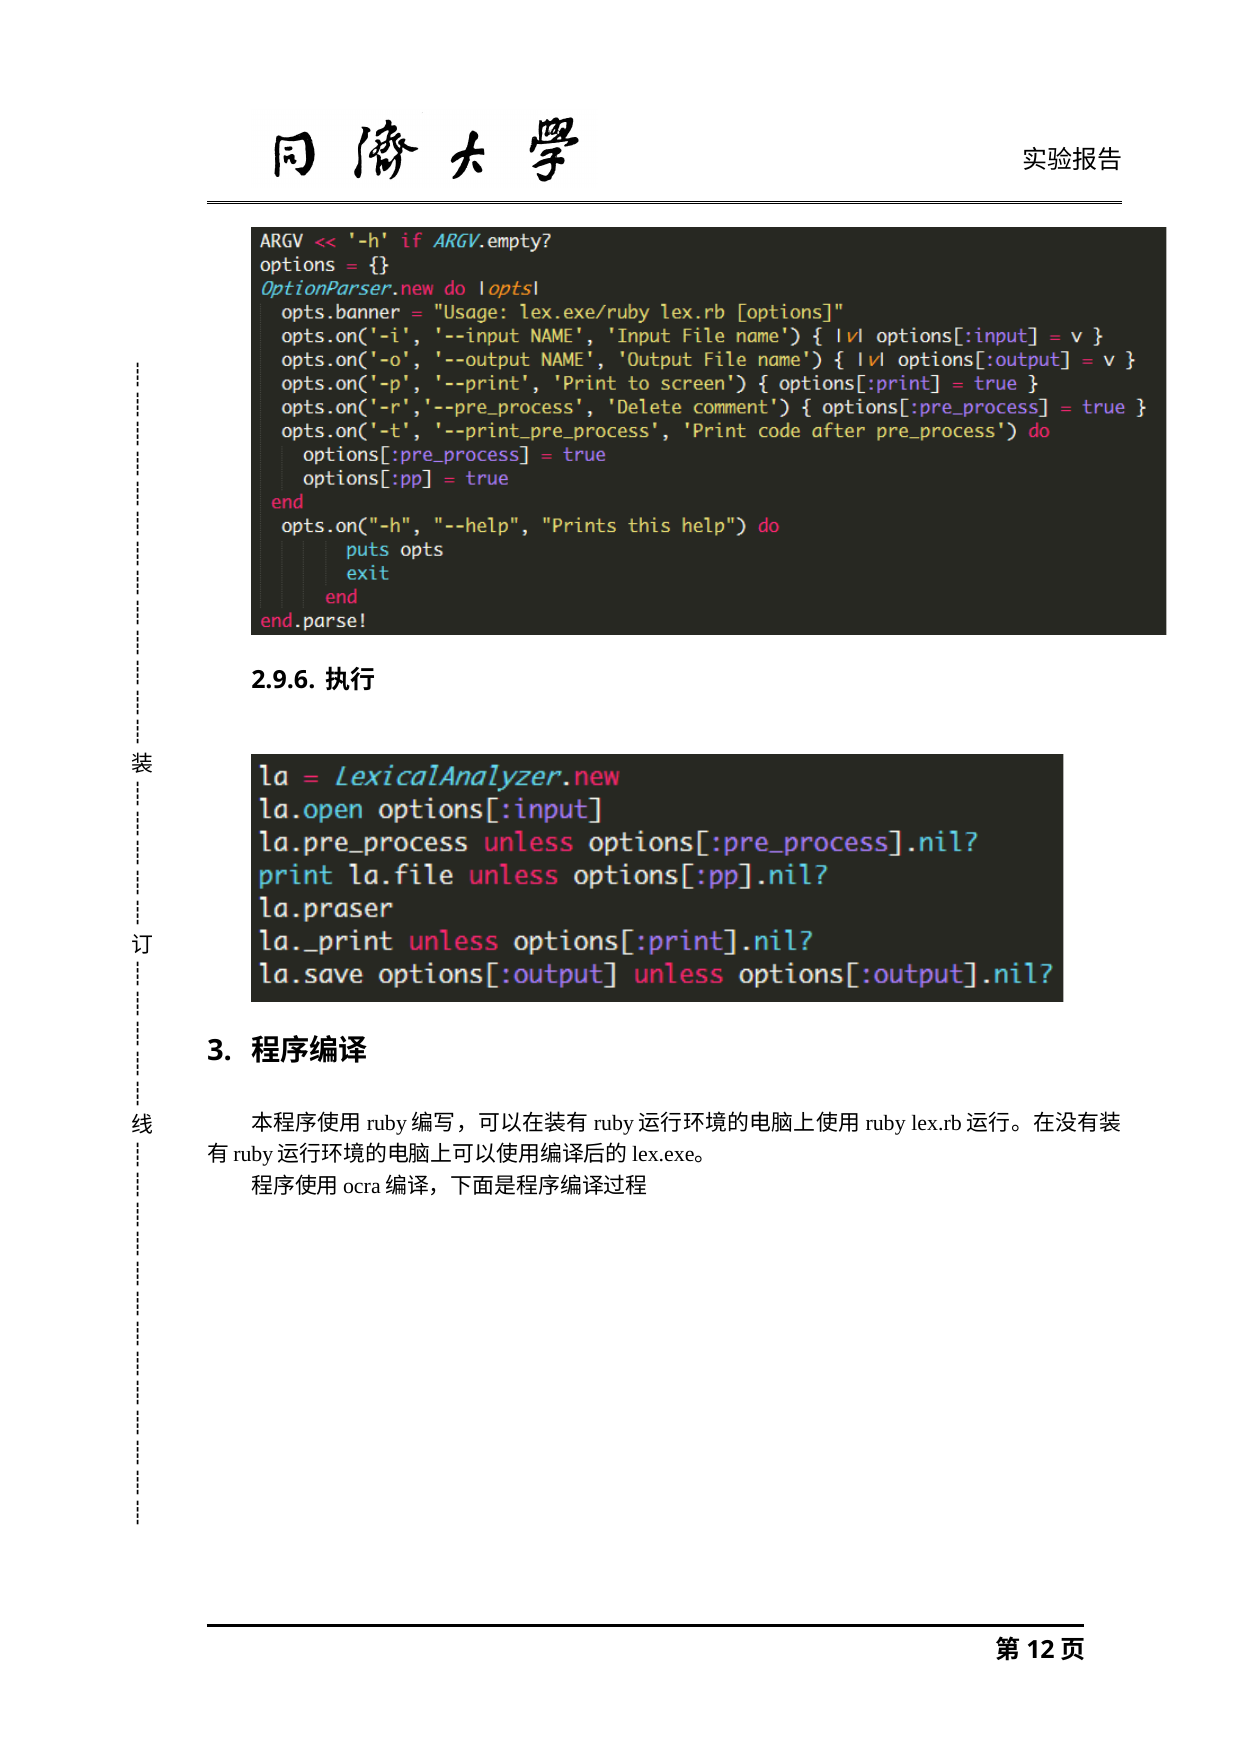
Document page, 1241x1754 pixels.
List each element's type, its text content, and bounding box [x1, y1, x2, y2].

text 本程序使用ruby编写，可以在装有ruby运行环境的电脑上使用ruby lex.rb运行。在没有装有ruby运行环境的电脑上可以使用编译后的lex.exe。 [207, 1104, 1122, 1168]
text 程序使用ocra编译，下面是程序编译过程 [207, 1168, 1122, 1199]
list 执行 [251, 659, 1122, 695]
list 程序编译 [207, 1027, 1122, 1069]
picture [251, 754, 1064, 1002]
picture [251, 109, 598, 188]
picture [251, 227, 1167, 635]
